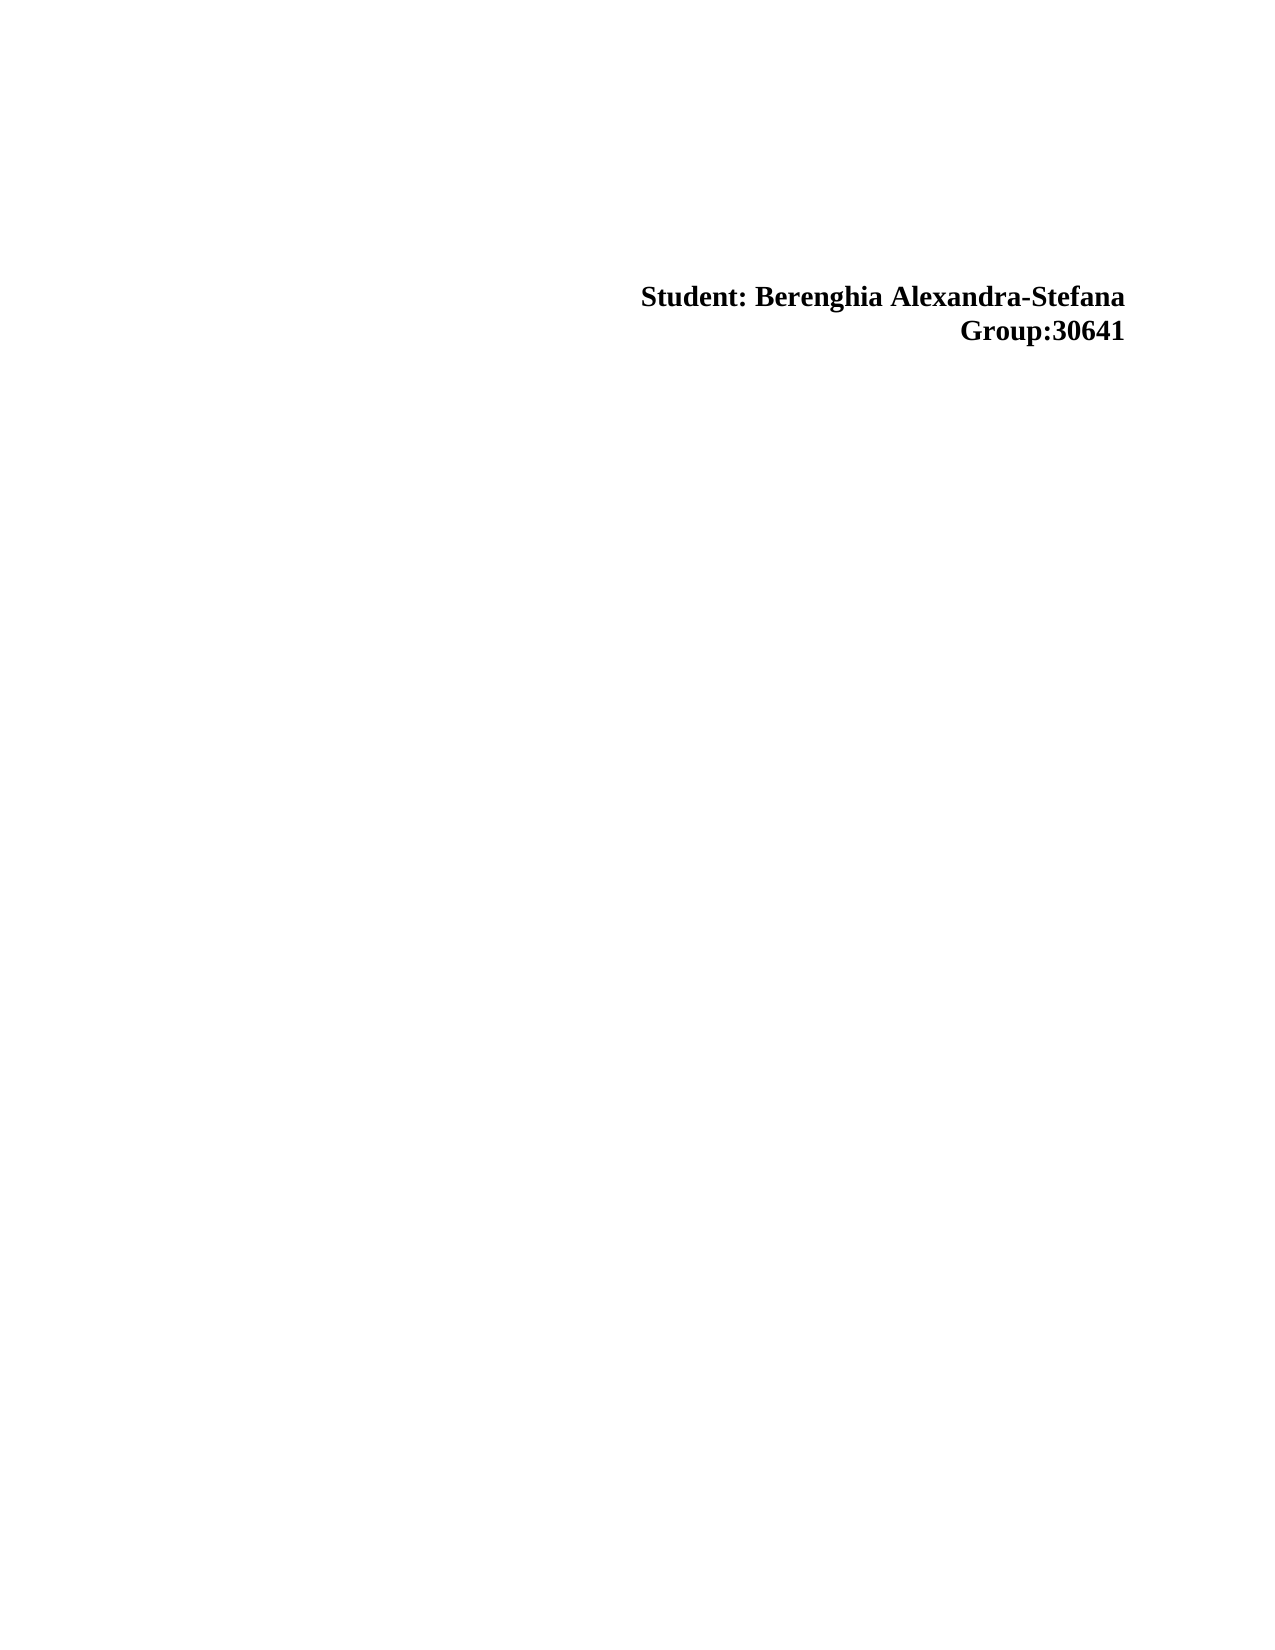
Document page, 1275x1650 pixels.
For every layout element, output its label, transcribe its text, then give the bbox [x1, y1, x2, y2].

title Student: Berenghia Alexandra-Stefana [150, 279, 1125, 313]
text Group:30641 [150, 313, 1125, 346]
